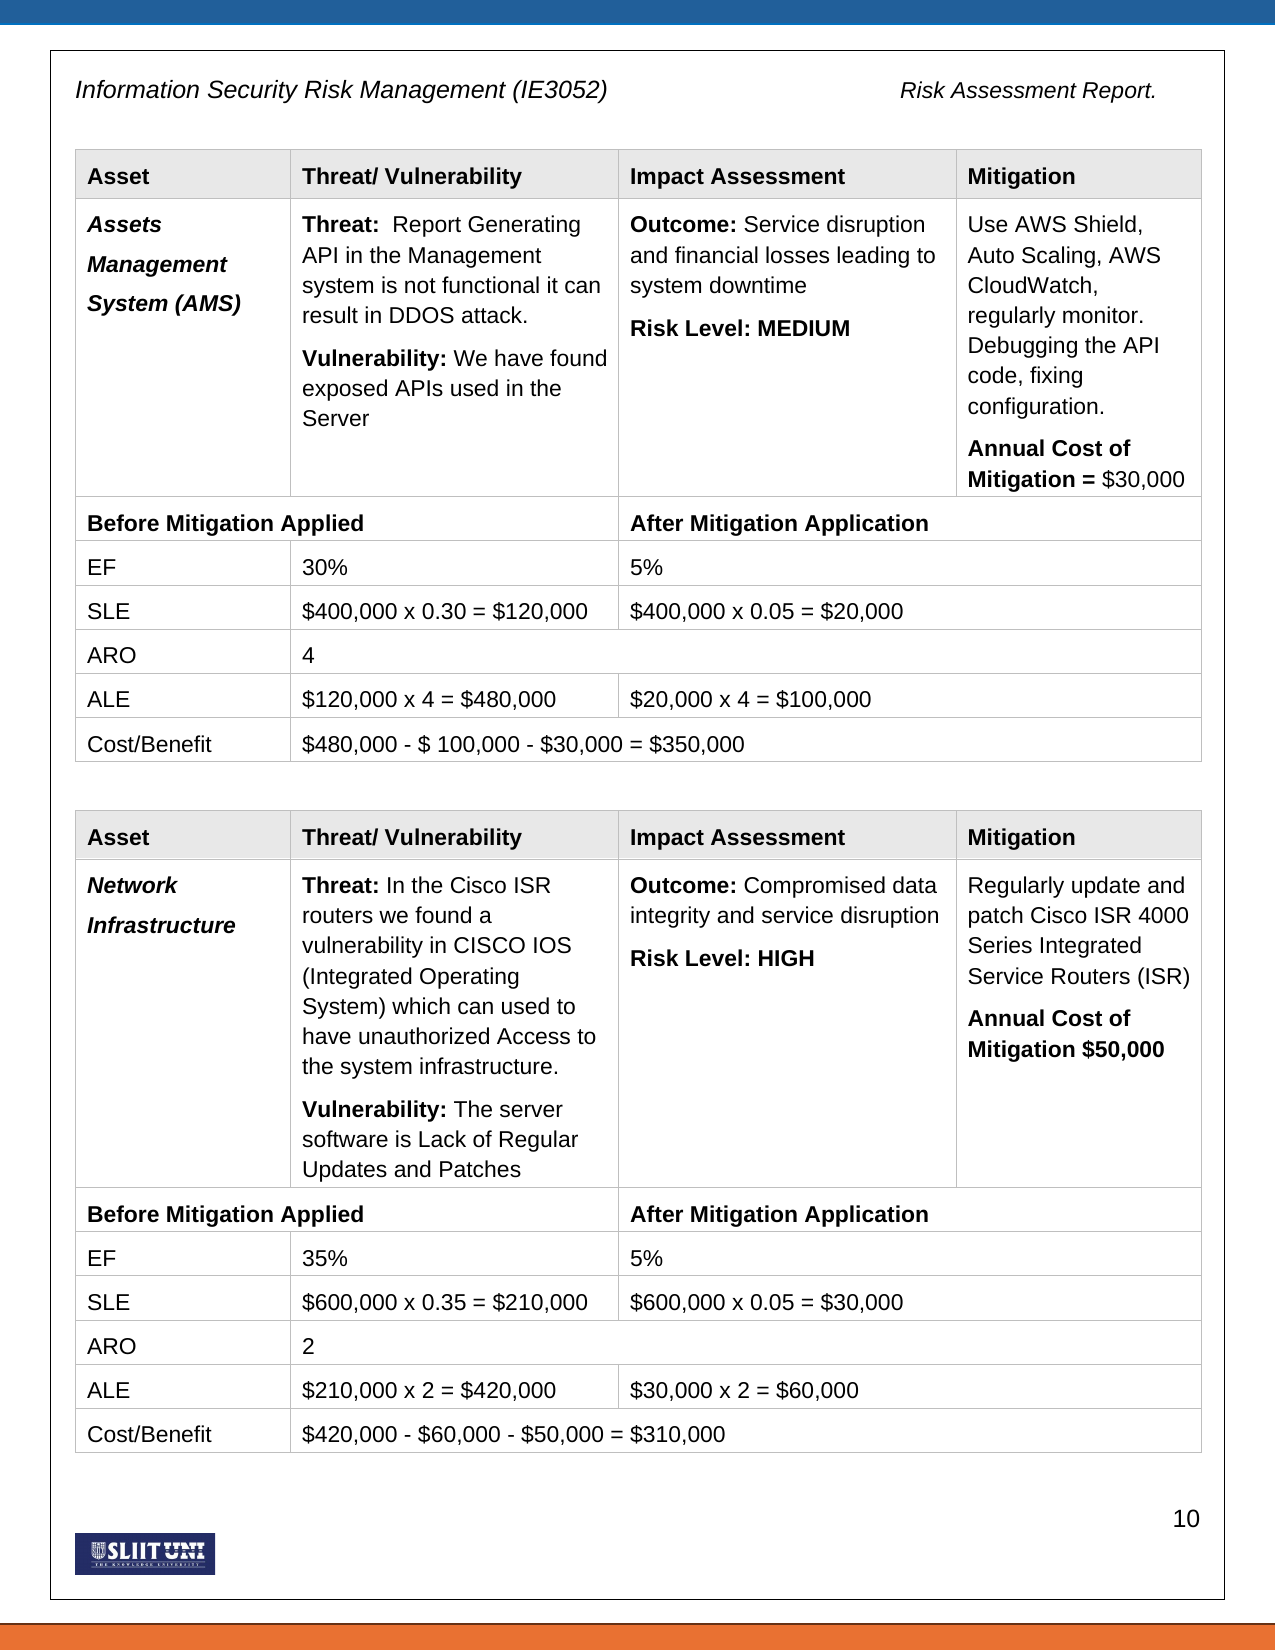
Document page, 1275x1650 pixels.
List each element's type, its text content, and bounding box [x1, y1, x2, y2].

table_cell Outcome: Service disruption and financial losses leading to system downtime Risk Level: MEDIUM [619, 199, 956, 496]
table_header Impact Assessment [619, 150, 956, 198]
table_cell $420,000 - $60,000 - $50,000 = $310,000 [291, 1409, 1201, 1452]
table_cell 30% [291, 541, 618, 584]
table_cell Regularly update and patch Cisco ISR 4000 Series Integrated Service Routers (ISR) Annual Cost of Mitigation $50,000 [957, 860, 1201, 1187]
table_header Mitigation [957, 811, 1201, 858]
table_cell 35% [291, 1232, 618, 1275]
table_cell $120,000 x 4 = $480,000 [291, 674, 618, 717]
table_cell 5% [619, 541, 1201, 584]
table_cell ALE [76, 1365, 290, 1408]
table_cell Cost/Benefit [76, 1409, 290, 1452]
table_header Impact Assessment [619, 811, 956, 858]
table_cell ARO [76, 1321, 290, 1364]
table_cell SLE [76, 1276, 290, 1319]
table_header Threat/ Vulnerability [291, 150, 618, 198]
table_cell $210,000 x 2 = $420,000 [291, 1365, 618, 1408]
table_header Asset [76, 150, 290, 198]
table_cell ARO [76, 630, 290, 673]
table_cell SLE [76, 586, 290, 629]
table_cell $20,000 x 4 = $100,000 [619, 674, 1201, 717]
table_cell 4 [291, 630, 1201, 673]
picture [75, 1533, 216, 1575]
table_cell ALE [76, 674, 290, 717]
table_cell $480,000 - $ 100,000 - $30,000 = $350,000 [291, 718, 1201, 761]
table_cell Outcome: Compromised data integrity and service disruption Risk Level: HIGH [619, 860, 956, 1187]
table_cell $400,000 x 0.30 = $120,000 [291, 586, 618, 629]
table_cell Assets Management System (AMS) [76, 199, 290, 496]
table_cell EF [76, 541, 290, 584]
table_cell Network Infrastructure [76, 860, 290, 1187]
table_cell $30,000 x 2 = $60,000 [619, 1365, 1201, 1408]
table_cell $400,000 x 0.05 = $20,000 [619, 586, 1201, 629]
table_header Asset [76, 811, 290, 858]
table_cell After Mitigation Application [619, 1188, 1201, 1231]
table_header Threat/ Vulnerability [291, 811, 618, 858]
table_cell Before Mitigation Applied [76, 1188, 618, 1231]
table_cell 2 [291, 1321, 1201, 1364]
table_cell Cost/Benefit [76, 718, 290, 761]
table_cell $600,000 x 0.35 = $210,000 [291, 1276, 618, 1319]
table_cell EF [76, 1232, 290, 1275]
table_cell Threat: In the Cisco ISR routers we found a vulnerability in CISCO IOS (Integrated Operating System) which can used to have unauthorized Access to the system infrastructure. Vulnerability: The server software is Lack of Regular Updates and Patches [291, 860, 618, 1187]
table_cell Before Mitigation Applied [76, 497, 618, 540]
table_cell 5% [619, 1232, 1201, 1275]
table_cell $600,000 x 0.05 = $30,000 [619, 1276, 1201, 1319]
table_cell Use AWS Shield, Auto Scaling, AWS CloudWatch, regularly monitor. Debugging the API code, fixing configuration. Annual Cost of Mitigation = $30,000 [957, 199, 1201, 496]
table_cell After Mitigation Application [619, 497, 1201, 540]
table_cell Threat: Report Generating API in the Management system is not functional it can result in DDOS attack. Vulnerability: We have found exposed APIs used in the Server [291, 199, 618, 496]
table_header Mitigation [957, 150, 1201, 198]
